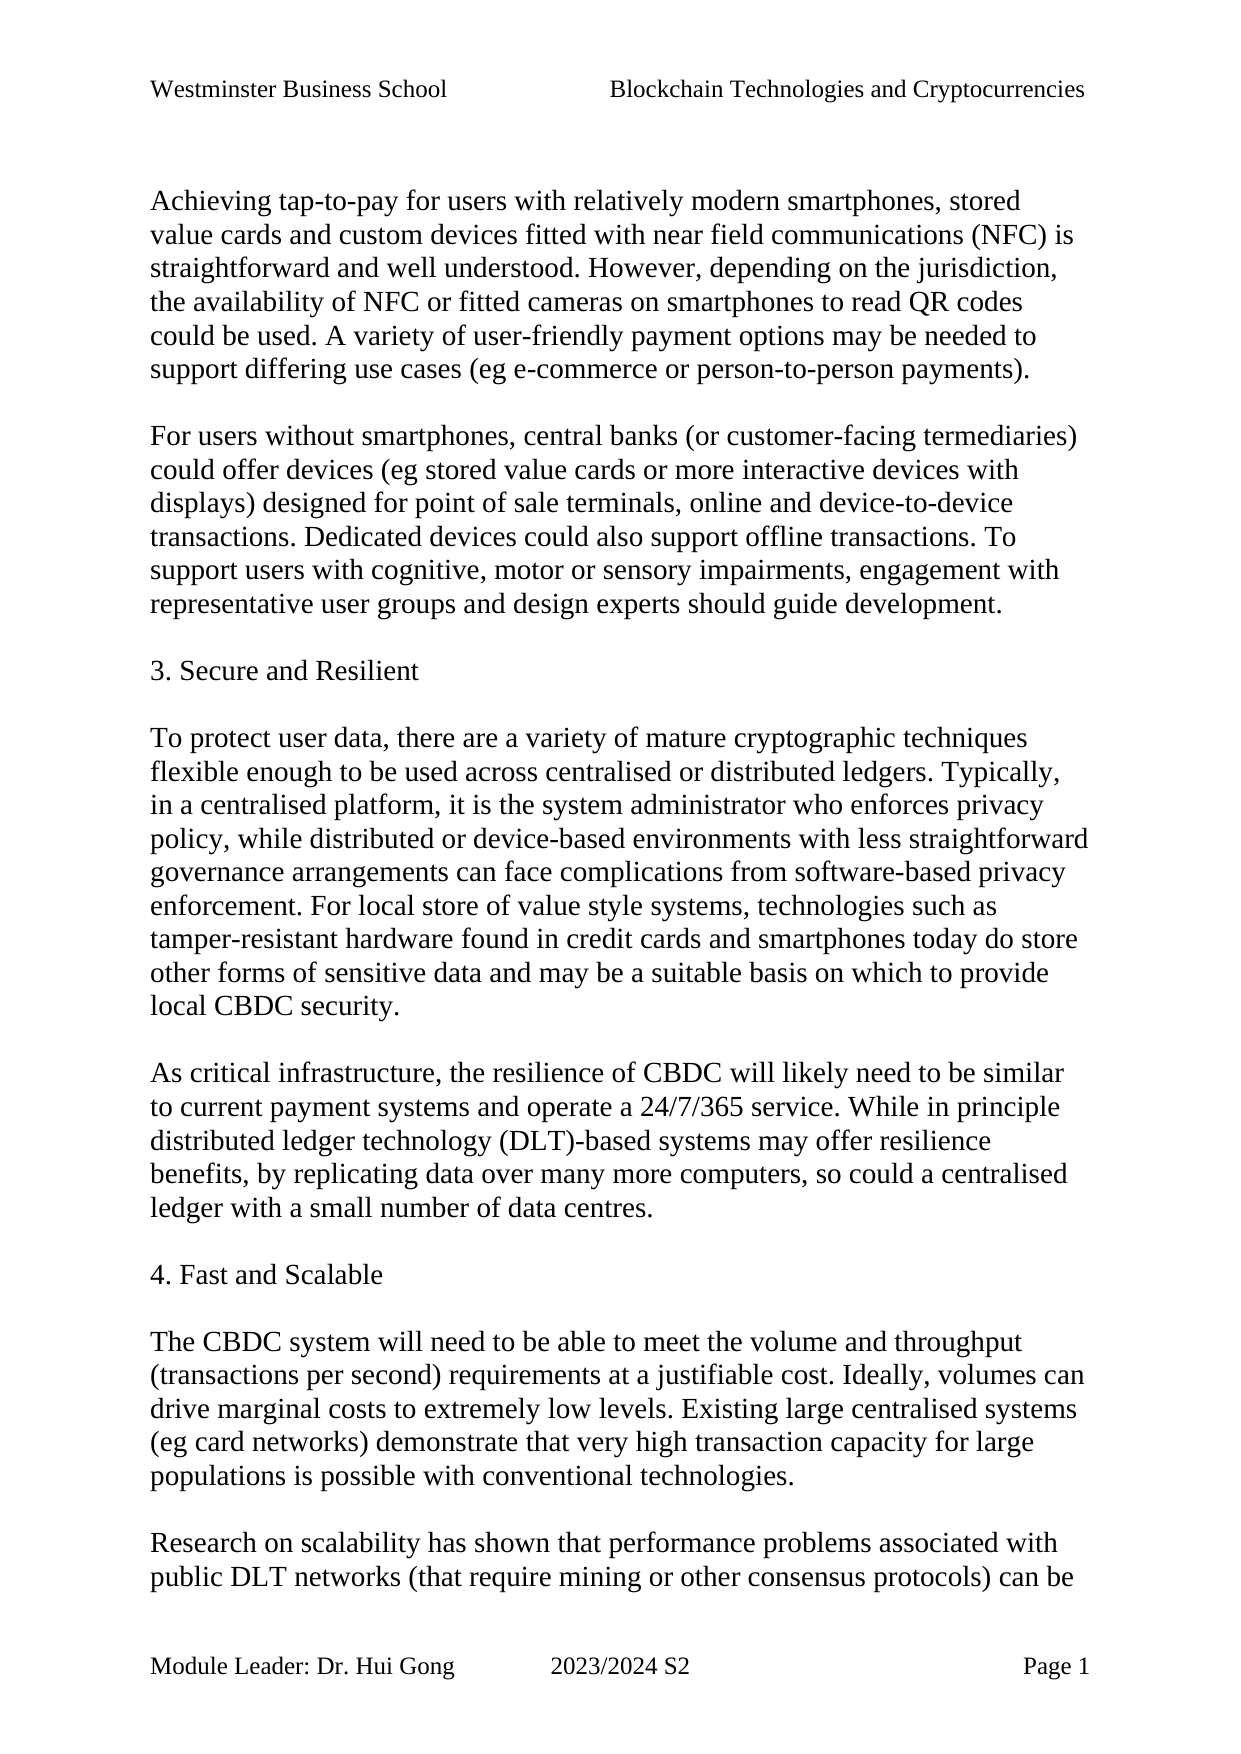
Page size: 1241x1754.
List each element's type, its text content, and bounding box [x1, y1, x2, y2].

text tamper-resistant hardware found in credit cards and smartphones today do store other forms of sensitive data and may be a suitable basis on which to provide local CBDC security. [150, 921, 1090, 1022]
text Achieving tap-to-pay for users with relatively modern smartphones, stored value cards and custom devices fitted with near field communications (NFC) is straightforward and well understood. However, depending on the jurisdiction, the availability of NFC or fitted cameras on smartphones to read QR codes could be used. A variety of user-friendly payment options may be needed to support differing use cases (eg e-commerce or person-to-person payments). [150, 183, 1090, 385]
text As critical infrastructure, the resilience of CBDC will likely need to be similar to current payment systems and operate a 24/7/365 service. While in principle distributed ledger technology (DLT)-based systems may offer resilience benefits, by replicating data over many more computers, so could a centralised ledger with a small number of data centres. [150, 1056, 1090, 1223]
text To protect user data, there are a variety of mature cryptographic techniques flexible enough to be used across centralised or distributed ledgers. Typically, in a centralised platform, it is the system administrator who enforces privacy policy, while distributed or device-based environments with less straightforward governance arrangements can face complications from software-based privacy enforcement. For local store of value style systems, technologies such as [150, 720, 1090, 921]
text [150, 1525, 1090, 1592]
text 3. Secure and Resilient [150, 653, 1090, 687]
text could offer devices (eg stored value cards or more interactive devices with displays) designed for point of sale terminals, online and device-to-device transactions. Dedicated devices could also support offline transactions. To support users with cognitive, motor or sensory impairments, engagement with representative user groups and design experts should guide development. [150, 452, 1090, 619]
text For users without smartphones, central banks (or customer-facing termediaries) [150, 418, 1090, 452]
text The CBDC system will need to be able to meet the volume and throughput (transactions per second) requirements at a justifiable cost. Ideally, volumes can drive marginal costs to extremely low levels. Existing large centralised systems (eg card networks) demonstrate that very high transaction capacity for large populations is possible with conventional technologies. [150, 1324, 1090, 1492]
text 4. Fast and Scalable [150, 1257, 1090, 1290]
